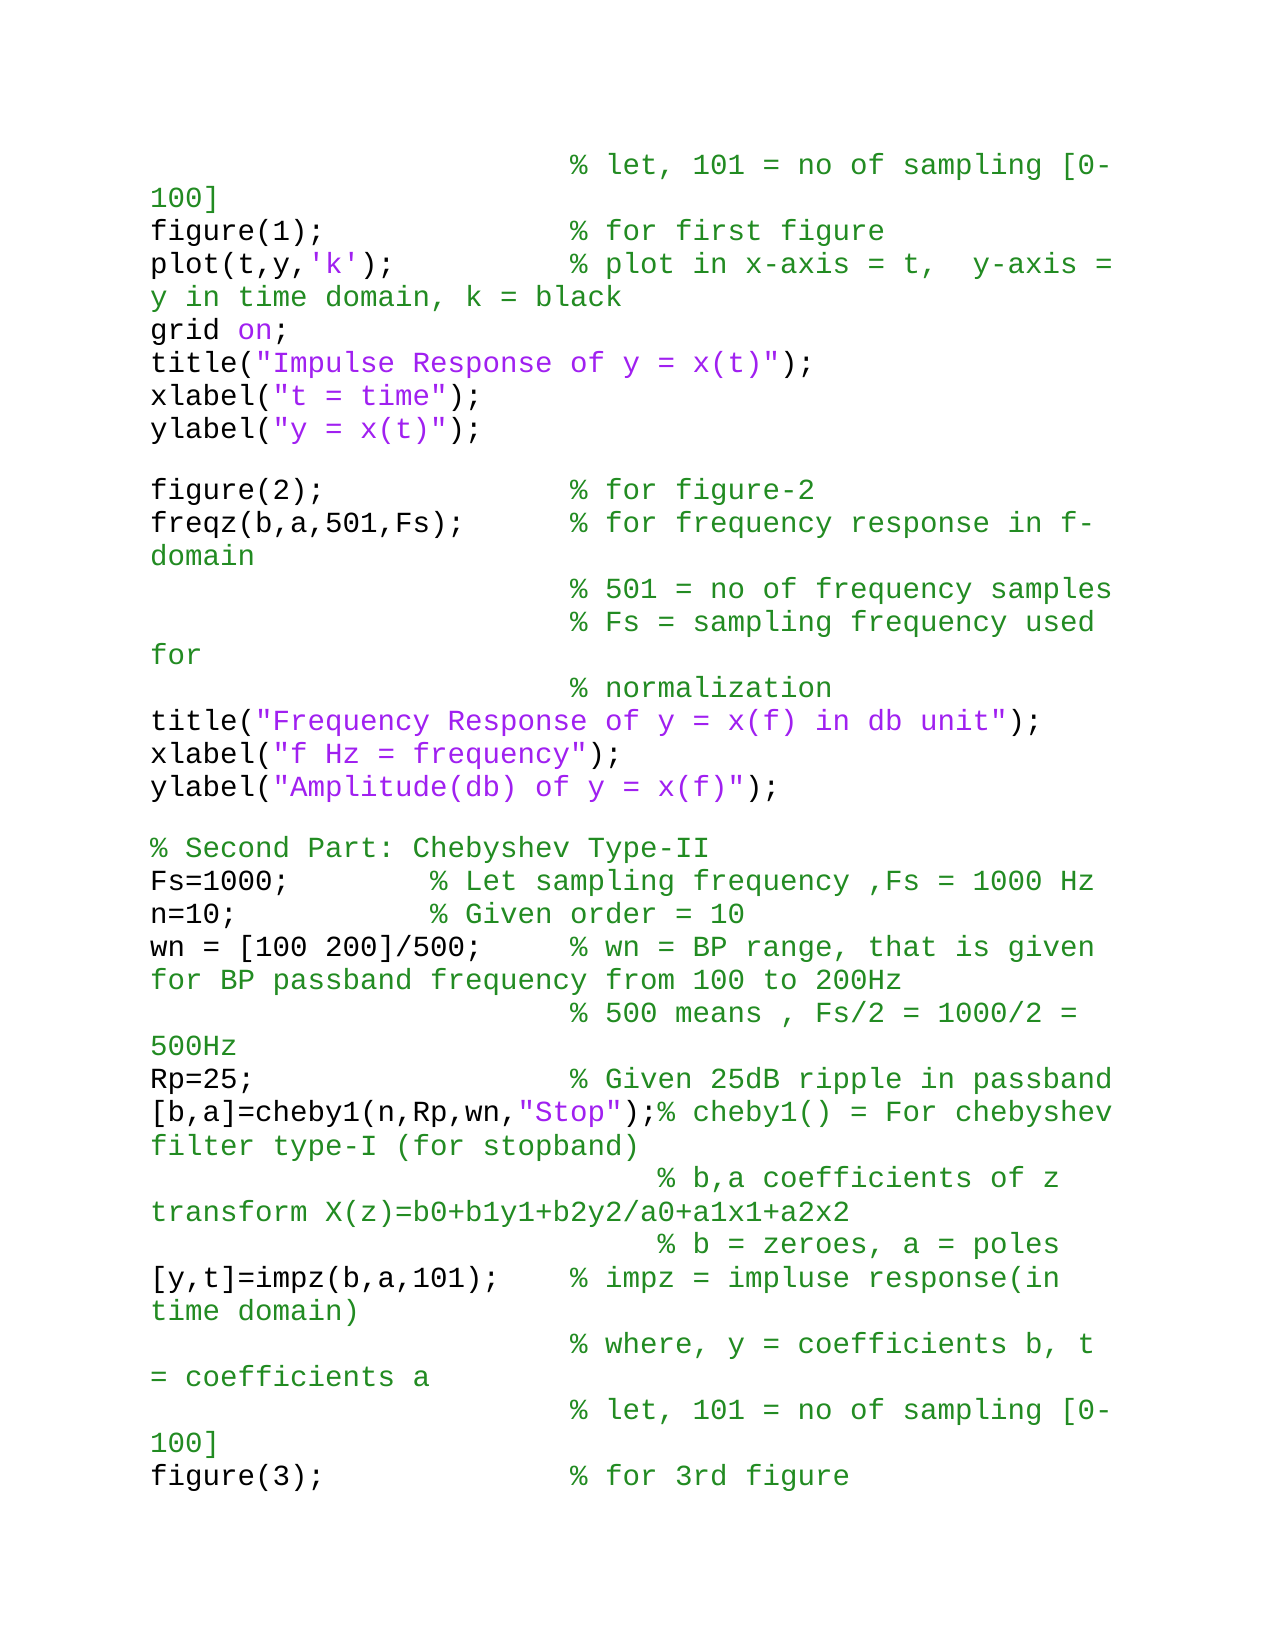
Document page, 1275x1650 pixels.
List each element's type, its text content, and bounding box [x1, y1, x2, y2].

text figure(2); % for figure-2 [150, 475, 1125, 508]
text figure(3); % for 3rd figure [150, 1461, 1125, 1494]
text plot(t,y,'k'); % plot in x-axis = t, y-axis = y in time domain, k = black [150, 249, 1125, 315]
text grid on; [150, 315, 1125, 348]
text ylabel("y = x(t)"); [150, 414, 1125, 447]
text wn = [100 200]/500; % wn = BP range, that is given for BP passband frequency from 100 to 200Hz [150, 932, 1125, 998]
text [b,a]=cheby1(n,Rp,wn,"Stop");% cheby1() = For chebyshev filter type-I (for stopband) [150, 1098, 1125, 1164]
text xlabel("f Hz = frequency"); [150, 739, 1125, 772]
text % let, 101 = no of sampling [0-100] [150, 150, 1125, 216]
text % let, 101 = no of sampling [0-100] [150, 1395, 1125, 1461]
text % 501 = no of frequency samples [150, 574, 1125, 607]
text % b,a coefficients of z transform X(z)=b0+b1y1+b2y2/a0+a1x1+a2x2 [150, 1164, 1125, 1230]
text Rp=25; % Given 25dB ripple in passband [150, 1064, 1125, 1098]
text % where, y = coefficients b, t = coefficients a [150, 1329, 1125, 1395]
text title("Frequency Response of y = x(f) in db unit"); [150, 706, 1125, 739]
text [y,t]=impz(b,a,101); % impz = impluse response(in time domain) [150, 1263, 1125, 1329]
text % normalization [150, 673, 1125, 706]
text freqz(b,a,501,Fs); % for frequency response in f-domain [150, 508, 1125, 574]
text % b = zeroes, a = poles [150, 1230, 1125, 1263]
text % Second Part: Chebyshev Type-II [150, 833, 1125, 866]
text figure(1); % for first figure [150, 216, 1125, 249]
text % 500 means , Fs/2 = 1000/2 = 500Hz [150, 998, 1125, 1064]
text xlabel("t = time"); [150, 381, 1125, 414]
text ylabel("Amplitude(db) of y = x(f)"); [150, 772, 1125, 805]
text Fs=1000; % Let sampling frequency ,Fs = 1000 Hz [150, 866, 1125, 899]
text n=10; % Given order = 10 [150, 899, 1125, 932]
text % Fs = sampling frequency used for [150, 607, 1125, 673]
text title("Impulse Response of y = x(t)"); [150, 348, 1125, 381]
